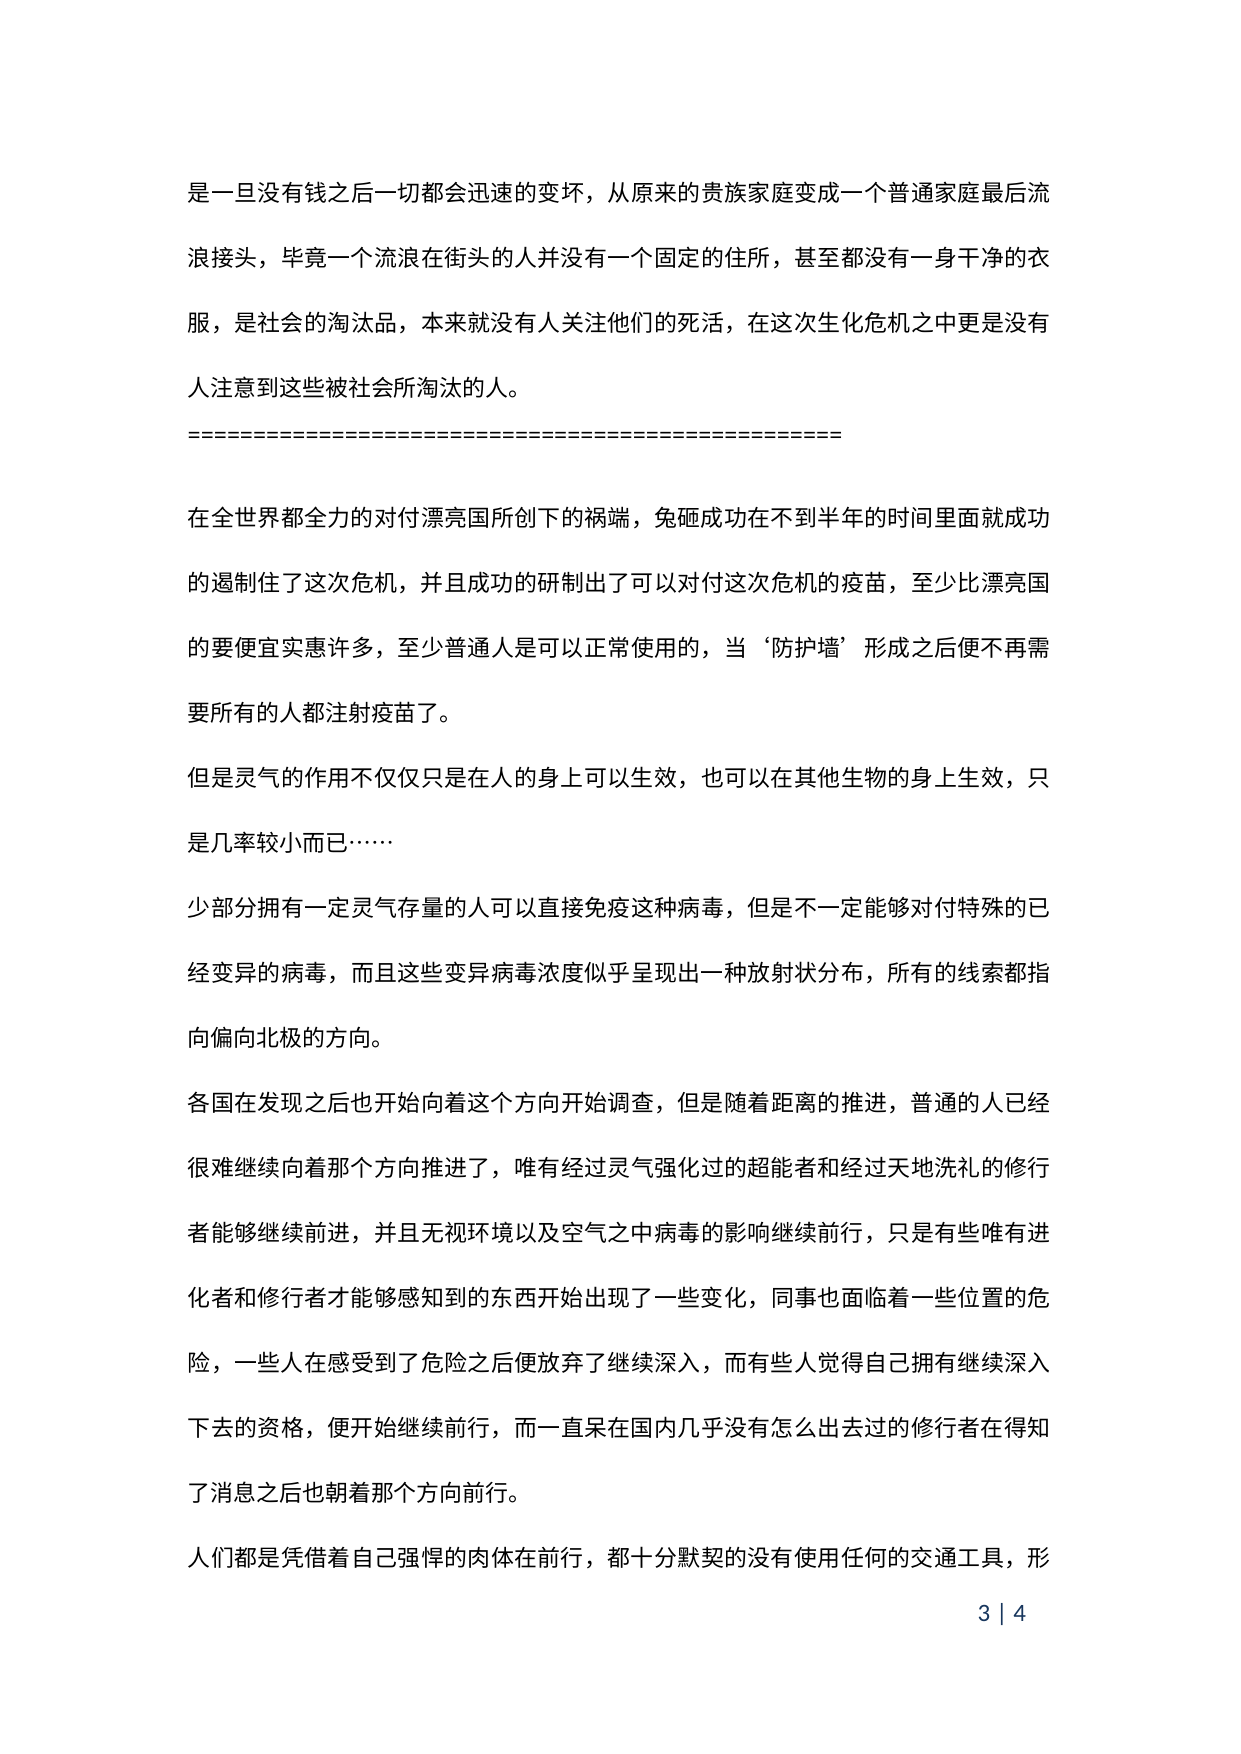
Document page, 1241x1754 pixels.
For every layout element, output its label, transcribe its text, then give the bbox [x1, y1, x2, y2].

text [187, 1523, 1053, 1588]
text 但是灵气的作用不仅仅只是在人的身上可以生效，也可以在其他生物的身上生效，只是几率较小而已…… [187, 743, 1053, 873]
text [187, 158, 1053, 418]
text 在全世界都全力的对付漂亮国所创下的祸端，兔砸成功在不到半年的时间里面就成功的遏制住了这次危机，并且成功的研制出了可以对付这次危机的疫苗，至少比漂亮国的要便宜实惠许多，至少普通人是可以正常使用的，当‘防护墙’形成之后便不再需要所有的人都注射疫苗了。 [187, 483, 1053, 743]
text 少部分拥有一定灵气存量的人可以直接免疫这种病毒，但是不一定能够对付特殊的已经变异的病毒，而且这些变异病毒浓度似乎呈现出一种放射状分布，所有的线索都指向偏向北极的方向。 [187, 873, 1053, 1068]
text ================================================== [187, 418, 1053, 451]
text 各国在发现之后也开始向着这个方向开始调查，但是随着距离的推进，普通的人已经很难继续向着那个方向推进了，唯有经过灵气强化过的超能者和经过天地洗礼的修行者能够继续前进，并且无视环境以及空气之中病毒的影响继续前行，只是有些唯有进化者和修行者才能够感知到的东西开始出现了一些变化，同事也面临着一些位置的危险，一些人在感受到了危险之后便放弃了继续深入，而有些人觉得自己拥有继续深入下去的资格，便开始继续前行，而一直呆在国内几乎没有怎么出去过的修行者在得知了消息之后也朝着那个方向前行。 [187, 1068, 1053, 1523]
